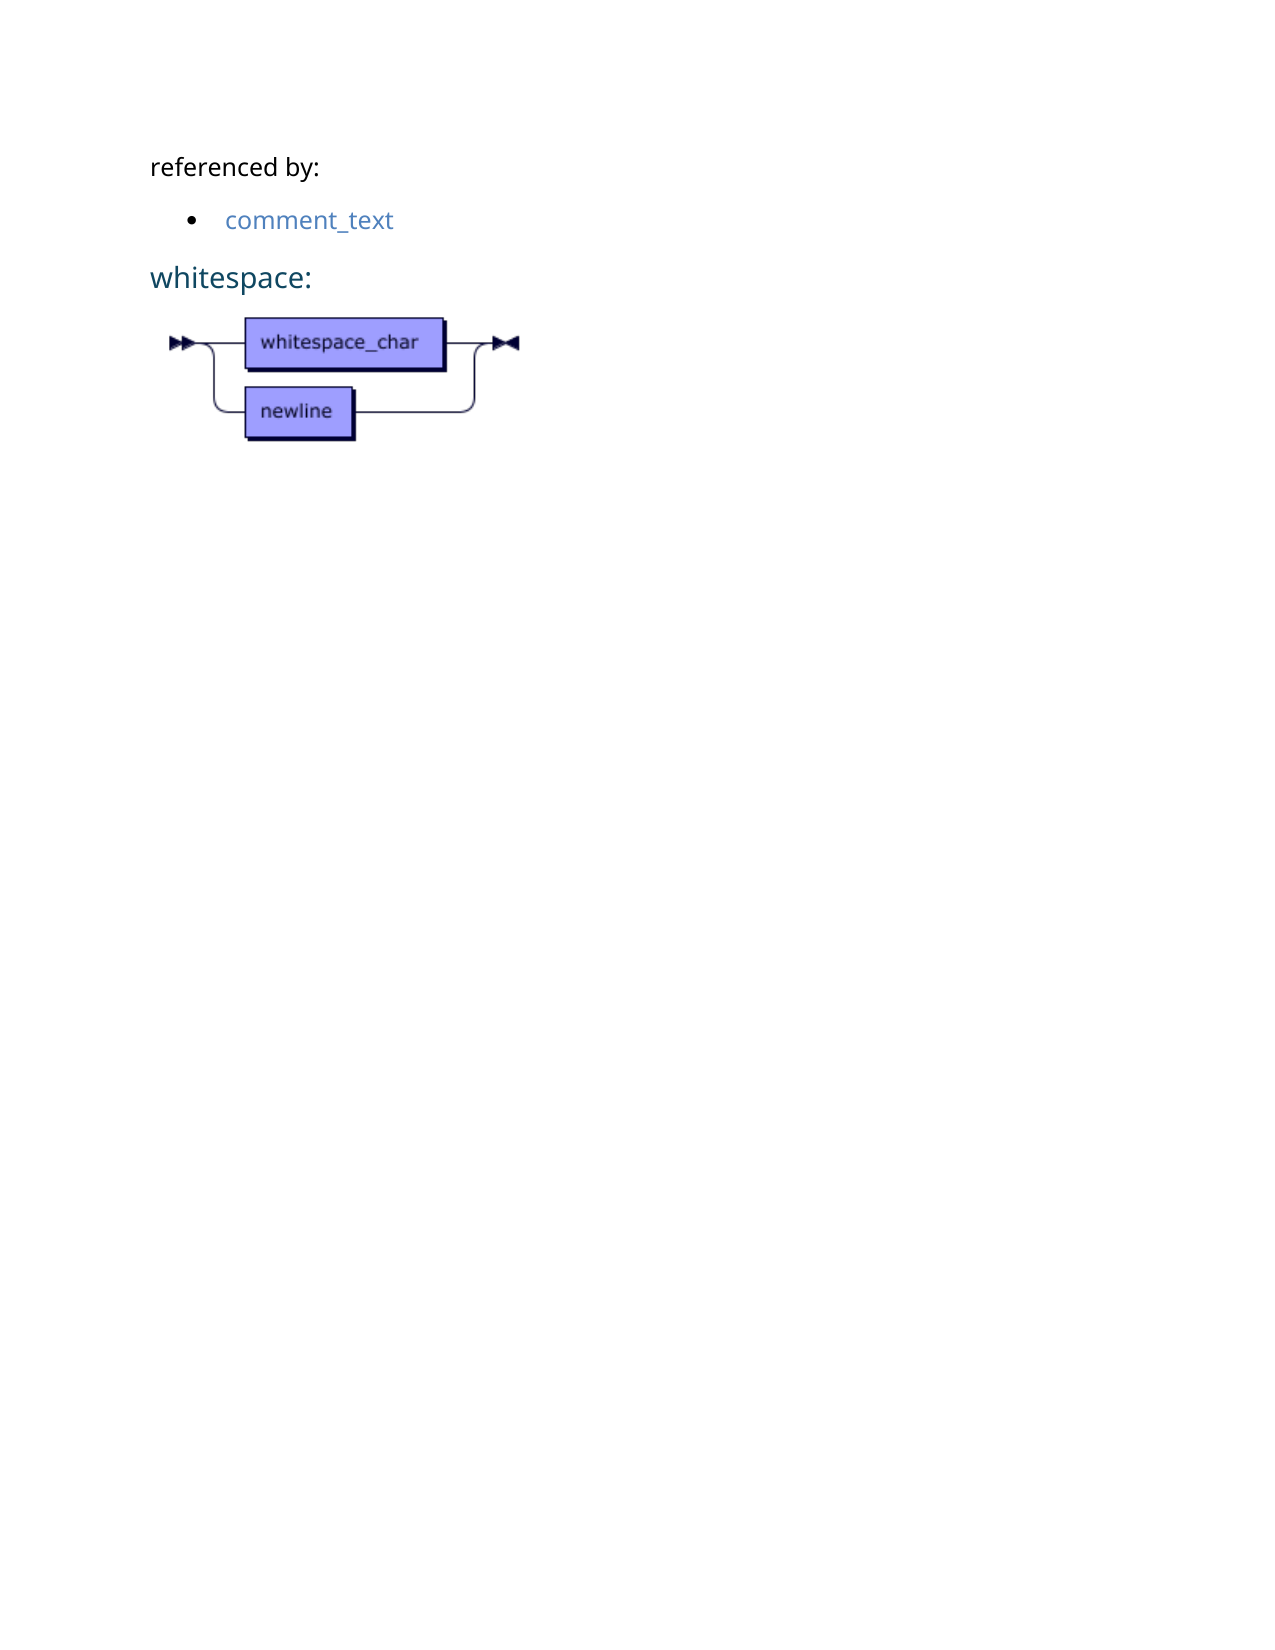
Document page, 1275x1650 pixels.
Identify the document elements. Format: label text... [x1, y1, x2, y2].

subtitle whitespace: [150, 258, 1125, 297]
text referenced by: [150, 150, 1125, 184]
picture [168, 316, 521, 443]
list comment_text [187, 203, 1125, 237]
